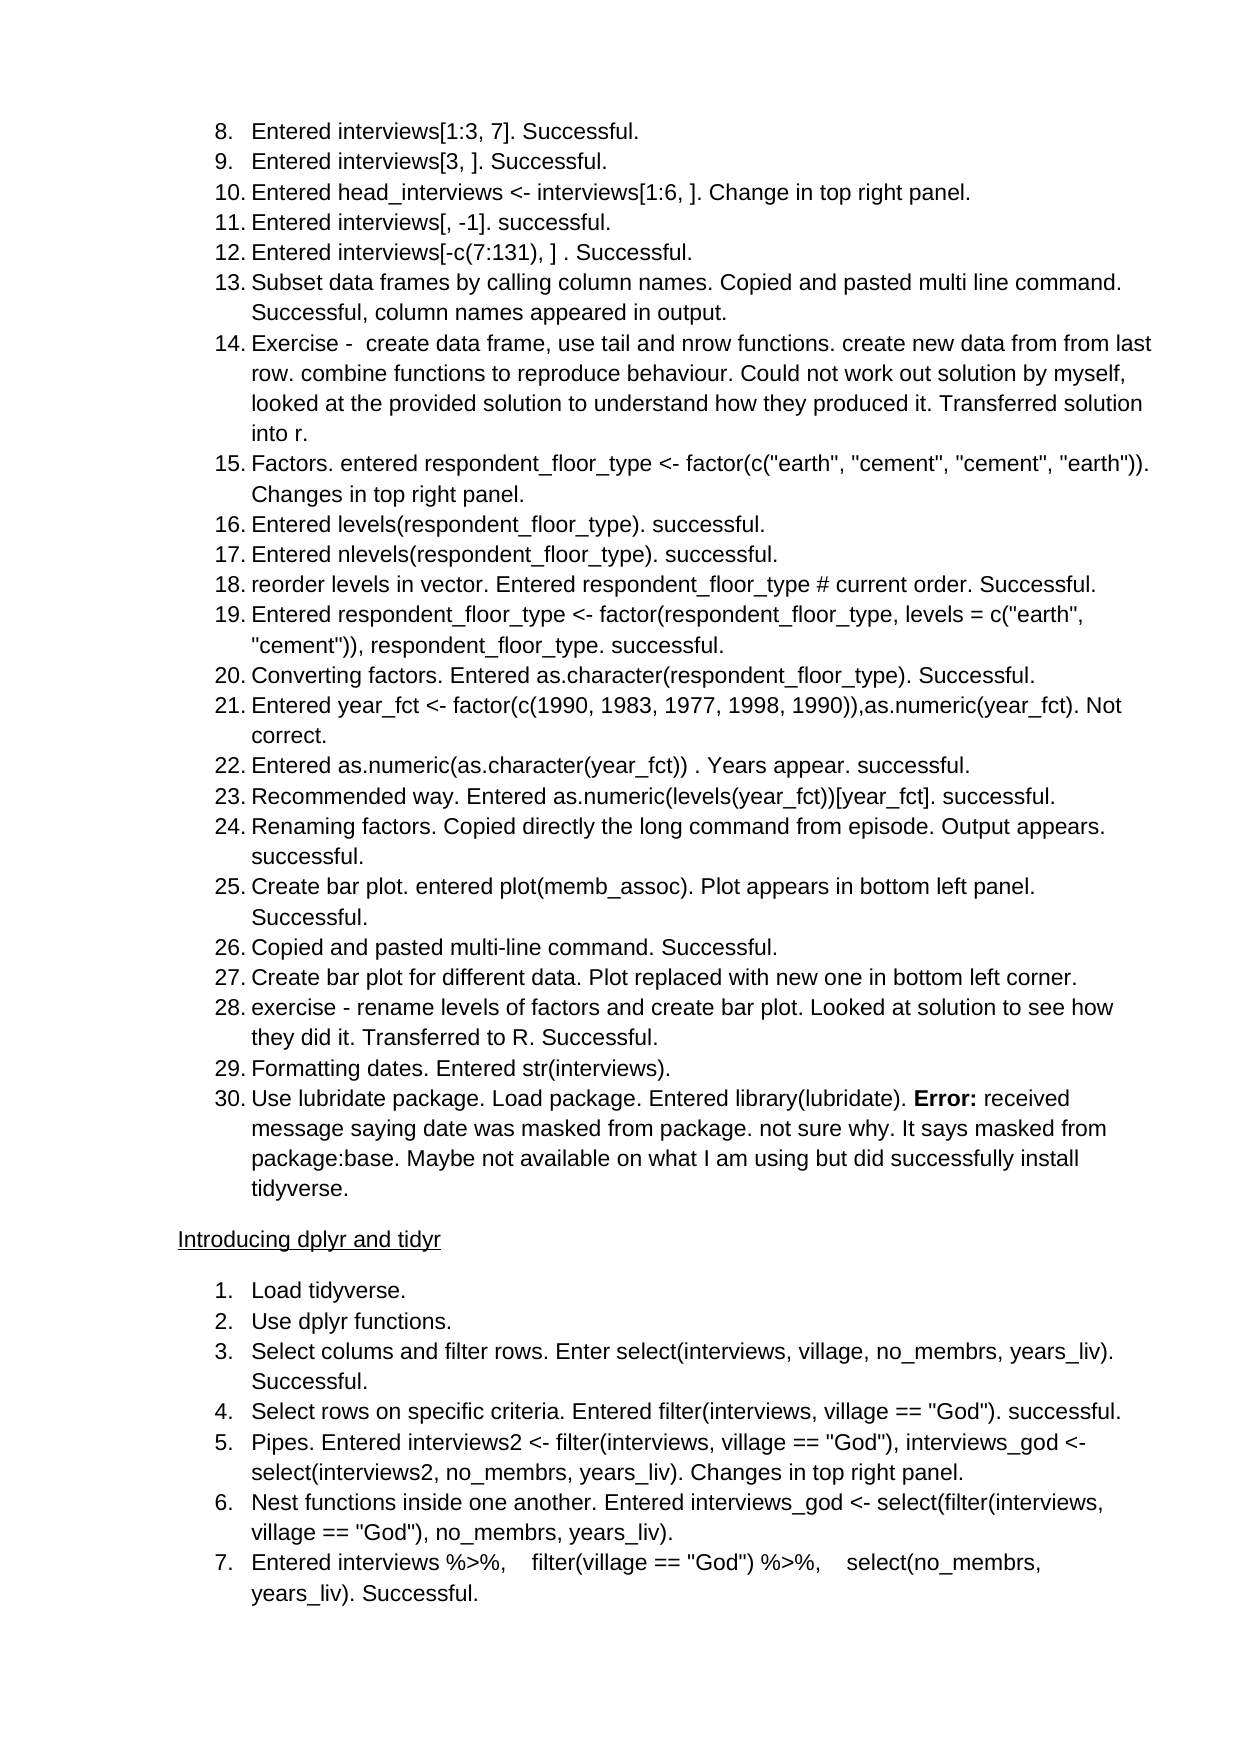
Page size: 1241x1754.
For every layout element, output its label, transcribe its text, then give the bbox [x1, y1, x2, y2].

list Entered interviews[-c(7:131), ] . Successful. [214, 239, 1152, 265]
list Factors. entered respondent_floor_type <- factor(c("earth", "cement", "cement", "earth")). Changes in top right panel. [214, 450, 1152, 507]
list Entered head_interviews <- interviews[1:6, ]. Change in top right panel. [214, 178, 1152, 205]
list exercise - rename levels of factors and create bar plot. Looked at solution to see how they did it. Transferred to R. Successful. [214, 994, 1152, 1051]
list Entered respondent_floor_type <- factor(respondent_floor_type, levels = c("earth", "cement")), respondent_floor_type. successful. [214, 601, 1152, 658]
list reorder levels in vector. Entered respondent_floor_type # current order. Successful. [214, 571, 1152, 598]
list Subset data frames by calling column names. Copied and pasted multi line command. Successful, column names appeared in output. [214, 269, 1152, 326]
list Entered interviews[3, ]. Successful. [214, 148, 1152, 175]
list Create bar plot for different data. Plot replaced with new one in bottom left corner. [214, 964, 1152, 990]
list Entered interviews[, -1]. successful. [214, 209, 1152, 235]
list Entered interviews %>%, filter(village == "God") %>%, select(no_membrs, years_liv). Successful. [214, 1549, 1152, 1606]
list Renaming factors. Copied directly the long command from episode. Output appears. successful. [214, 813, 1152, 869]
list Copied and pasted multi-line command. Successful. [214, 934, 1152, 960]
list Use dplyr functions. [214, 1308, 1152, 1334]
list Pipes. Entered interviews2 <- filter(interviews, village == "God"), interviews_god <- select(interviews2, no_membrs, years_liv). Changes in top right panel. [214, 1428, 1152, 1485]
list Entered levels(respondent_floor_type). successful. [214, 511, 1152, 537]
list Recommended way. Entered as.numeric(levels(year_fct))[year_fct]. successful. [214, 783, 1152, 809]
list Formatting dates. Entered str(interviews). [214, 1054, 1152, 1081]
list Converting factors. Entered as.character(respondent_floor_type). Successful. [214, 662, 1152, 688]
list Create bar plot. entered plot(memb_assoc). Plot appears in bottom left panel. Successful. [214, 873, 1152, 930]
list Entered nlevels(respondent_floor_type). successful. [214, 541, 1152, 567]
list Entered interviews[1:3, 7]. Successful. [214, 118, 1152, 144]
list Select colums and filter rows. Enter select(interviews, village, no_membrs, years_liv). Successful. [214, 1338, 1152, 1394]
list Entered as.numeric(as.character(year_fct)) . Years appear. successful. [214, 752, 1152, 779]
text Introducing dplyr and tidyr [177, 1226, 1152, 1253]
list Entered year_fct <- factor(c(1990, 1983, 1977, 1998, 1990)),as.numeric(year_fct). Not correct. [214, 692, 1152, 749]
list Select rows on specific criteria. Entered filter(interviews, village == "God"). successful. [214, 1398, 1152, 1425]
list Exercise - create data frame, use tail and nrow functions. create new data from from last row. combine functions to reproduce behaviour. Could not work out solution by myself, looked at the provided solution to understand how they produced it. Transferred solution into r. [214, 329, 1152, 447]
list Load tidyverse. [214, 1277, 1152, 1304]
list Use lubridate package. Load package. Entered library(lubridate). Error: received message saying date was masked from package. not sure why. It says masked from package:base. Maybe not available on what I am using but did successfully install tidyverse. [214, 1085, 1152, 1202]
list Nest functions inside one another. Entered interviews_god <- select(filter(interviews, village == "God"), no_membrs, years_liv). [214, 1489, 1152, 1546]
